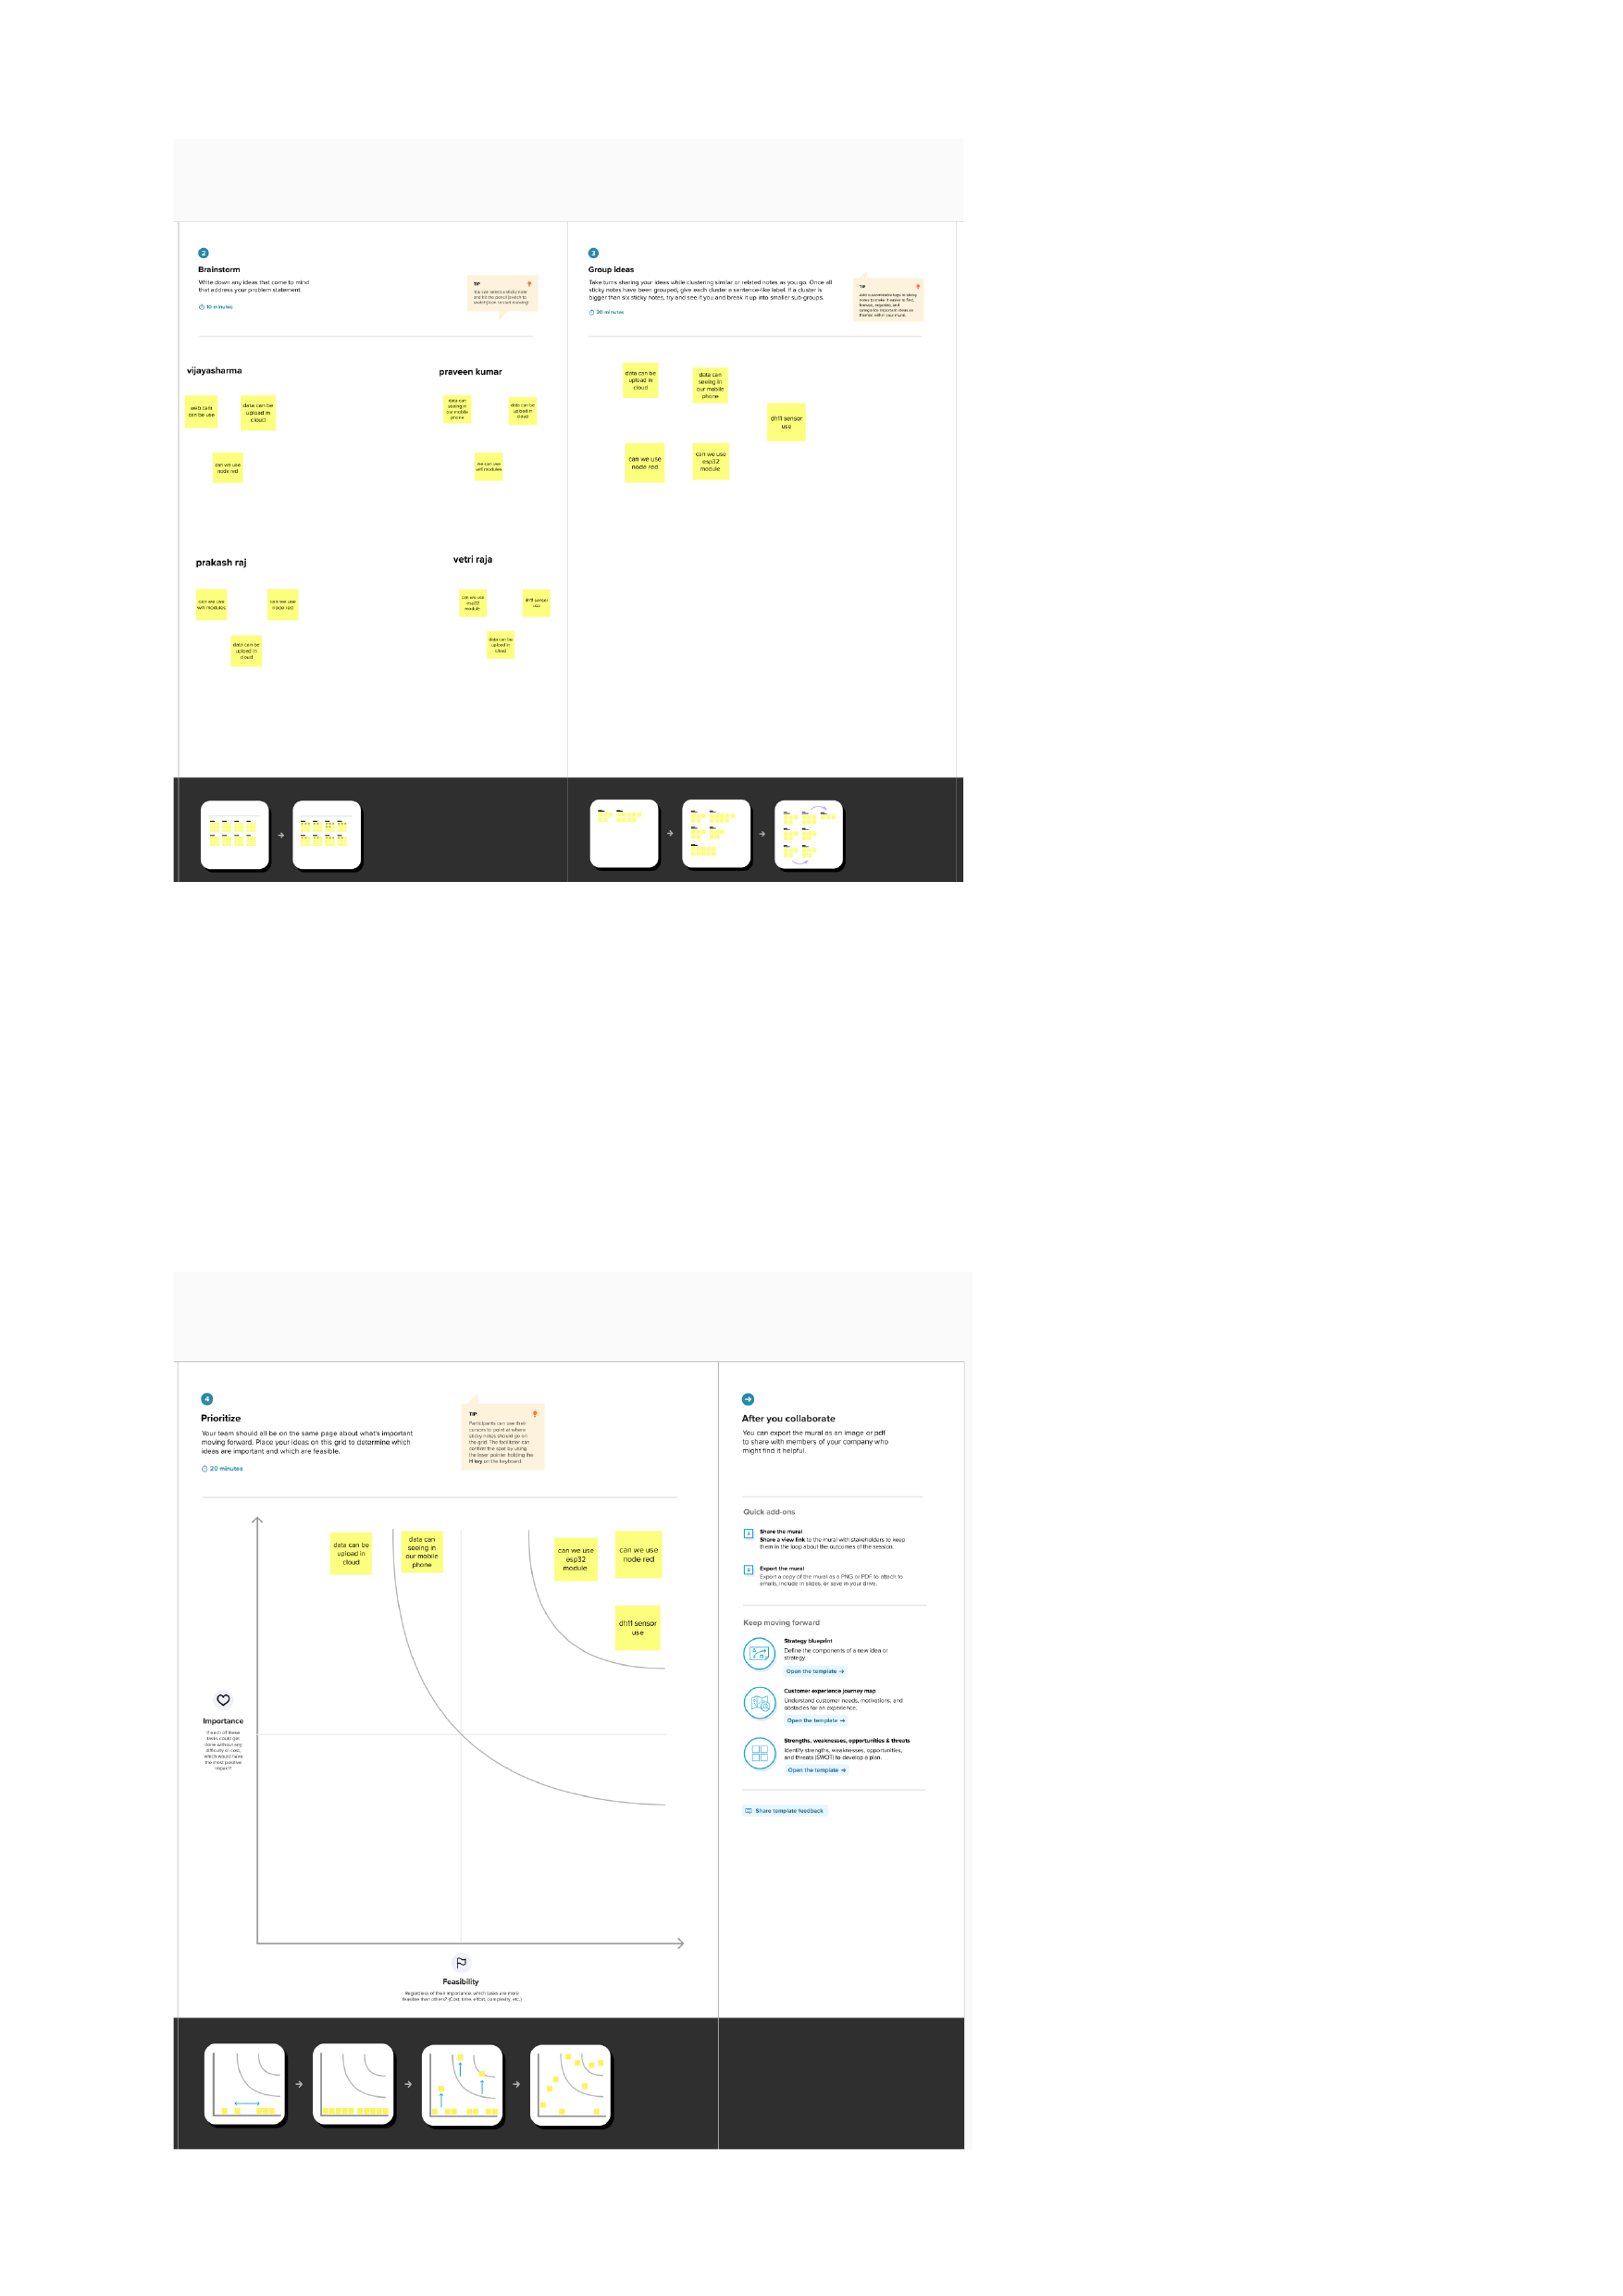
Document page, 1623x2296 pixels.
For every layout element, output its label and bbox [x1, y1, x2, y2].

picture [173, 1272, 973, 2150]
picture [173, 139, 964, 882]
